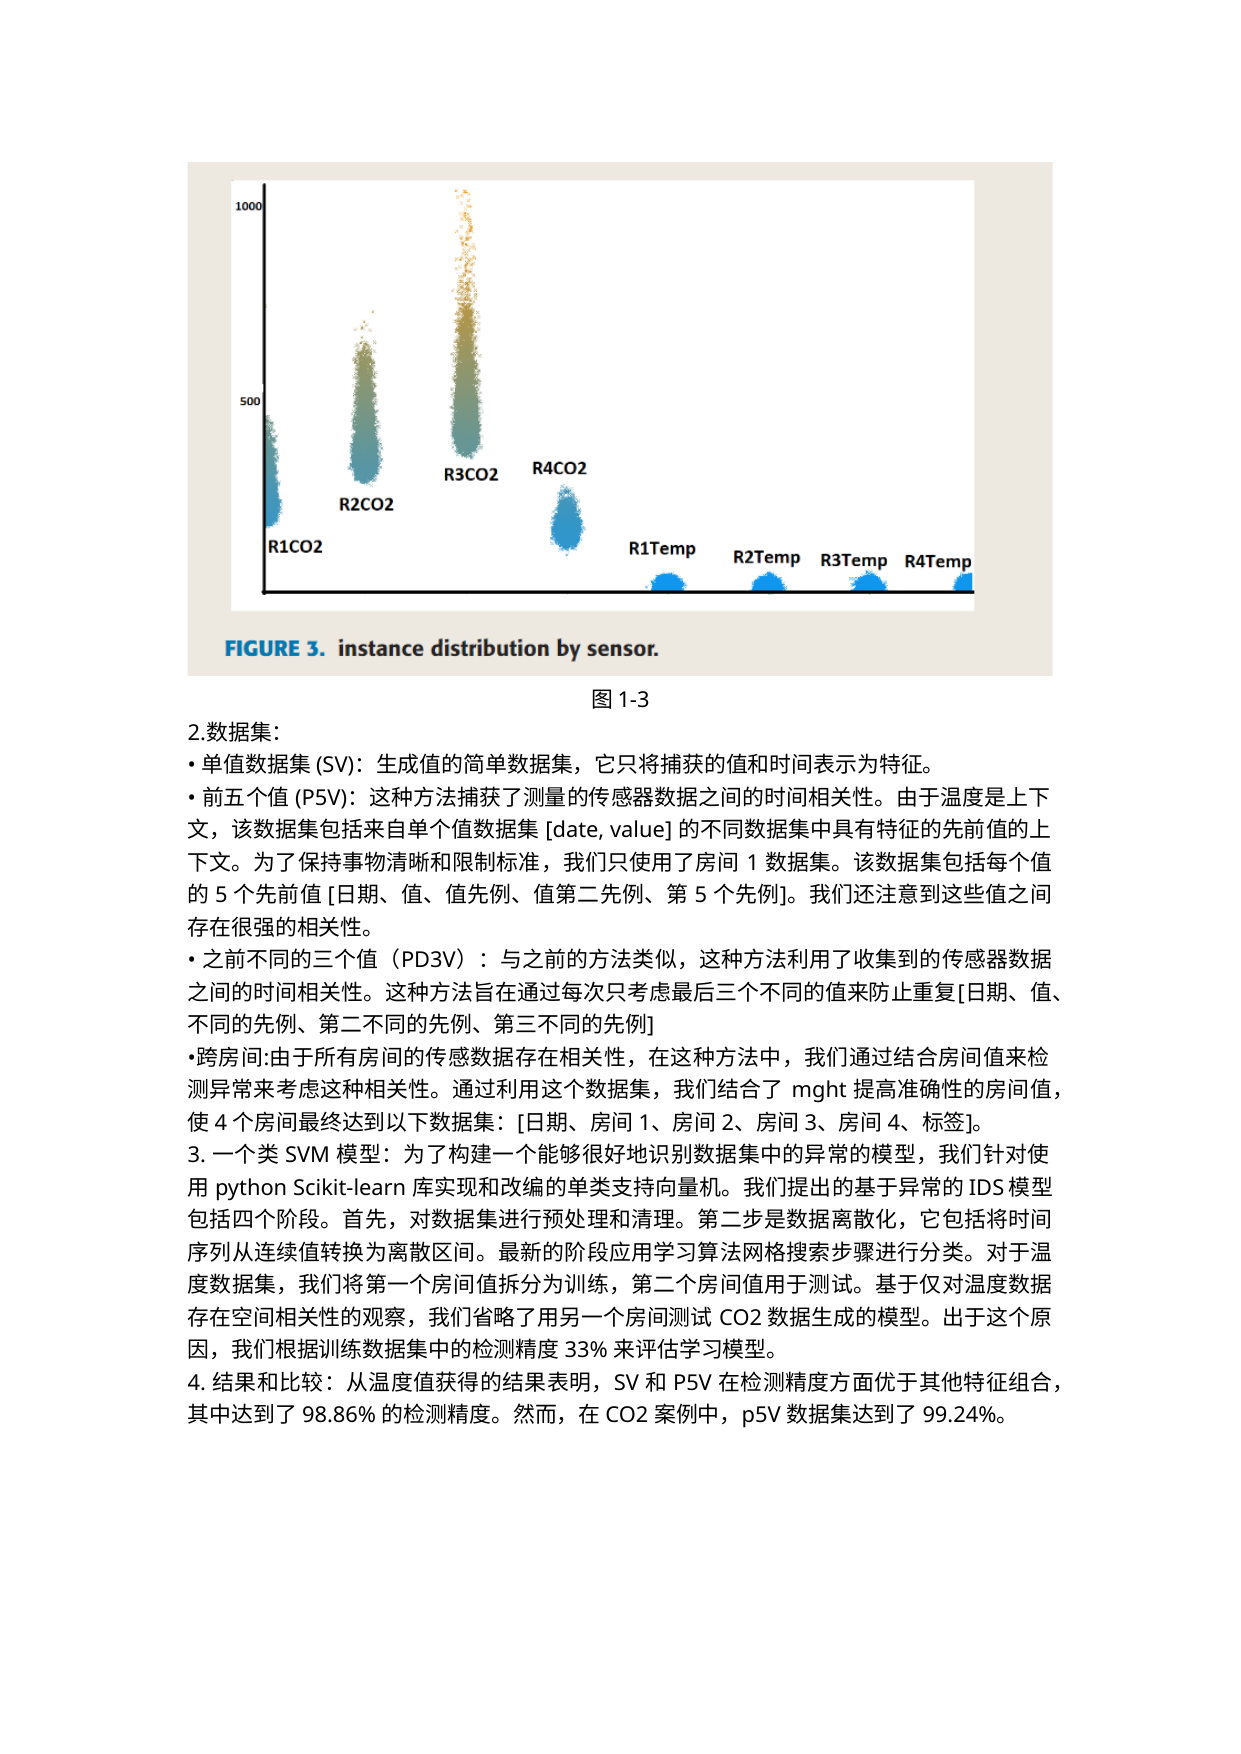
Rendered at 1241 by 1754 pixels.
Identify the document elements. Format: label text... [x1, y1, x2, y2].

text • 之前不同的三个值（PD3V）：与之前的方法类似，这种方法利用了收集到的传感器数据之间的时间相关性。这种方法旨在通过每次只考虑最后三个不同的值来防止重复[日期、值、不同的先例、第二不同的先例、第三不同的先例] [187, 942, 1053, 1039]
text 2.数据集： [187, 714, 1053, 747]
text •跨房间:由于所有房间的传感数据存在相关性，在这种方法中，我们通过结合房间值来检测异常来考虑这种相关性。通过利用这个数据集，我们结合了 mght 提高准确性的房间值，使 4 个房间最终达到以下数据集：[日期、房间 1、房间 2、房间 3、房间 4、标签]。 [187, 1039, 1053, 1137]
text • 前五个值 (P5V)：这种方法捕获了测量的传感器数据之间的时间相关性。由于温度是上下文，该数据集包括来自单个值数据集 [date, value] 的不同数据集中具有特征的先前值的上下文。为了保持事物清晰和限制标准，我们只使用了房间 1 数据集。该数据集包括每个值的 5 个先前值 [日期、值、值先例、值第二先例、第 5 个先例]。我们还注意到这些值之间存在很强的相关性。 [187, 779, 1053, 942]
text 3. 一个类 SVM 模型：为了构建一个能够很好地识别数据集中的异常的模型，我们针对使用 python Scikit-learn 库实现和改编的单类支持向量机。我们提出的基于异常的IDS模型包括四个阶段。首先，对数据集进行预处理和清理。第二步是数据离散化，它包括将时间序列从连续值转换为离散区间。最新的阶段应用学习算法网格搜索步骤进行分类。对于温度数据集，我们将第一个房间值拆分为训练，第二个房间值用于测试。基于仅对温度数据存在空间相关性的观察，我们省略了用另一个房间测试 CO2 数据生成的模型。出于这个原因，我们根据训练数据集中的检测精度 33% 来评估学习模型。 [187, 1137, 1053, 1364]
text • 单值数据集 (SV)：生成值的简单数据集，它只将捕获的值和时间表示为特征。 [187, 747, 1053, 779]
picture [187, 162, 1053, 676]
text 图1-3 [187, 682, 1053, 714]
text 4. 结果和比较：从温度值获得的结果表明，SV 和 P5V 在检测精度方面优于其他特征组合，其中达到了 98.86% 的检测精度。然而，在 CO2 案例中，p5V 数据集达到了 99.24%。 [187, 1364, 1053, 1429]
